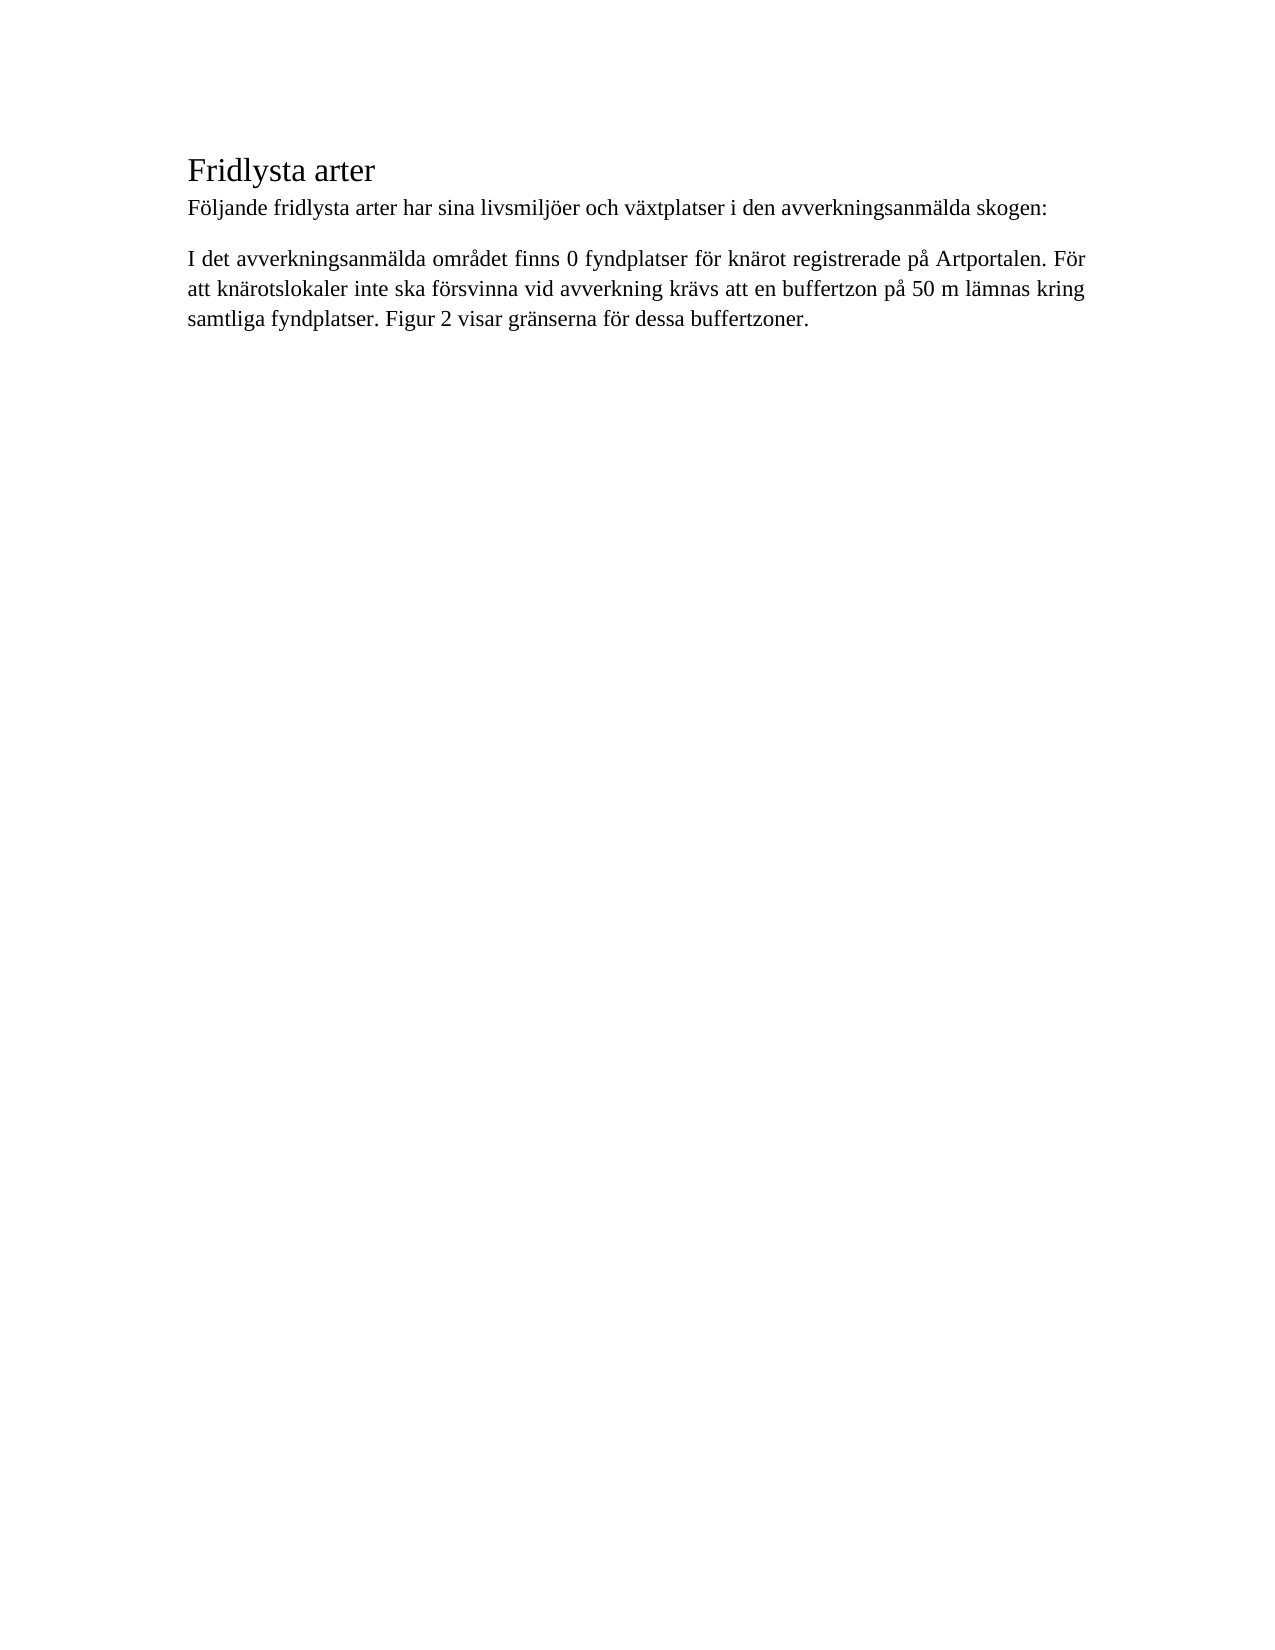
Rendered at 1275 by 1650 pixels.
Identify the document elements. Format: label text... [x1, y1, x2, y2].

text Följande fridlysta arter har sina livsmiljöer och växtplatser i den avverkningsanmälda skogen: [187, 194, 1087, 220]
subtitle Fridlysta arter [187, 150, 1087, 188]
text I det avverkningsanmälda området finns 0 fyndplatser för knärot registrerade på Artportalen. För att knärotslokaler inte ska försvinna vid avverkning krävs att en buffertzon på 50 m lämnas kring samtliga fyndplatser. Figur 2 visar gränserna för dessa buffertzoner. [187, 245, 1087, 332]
